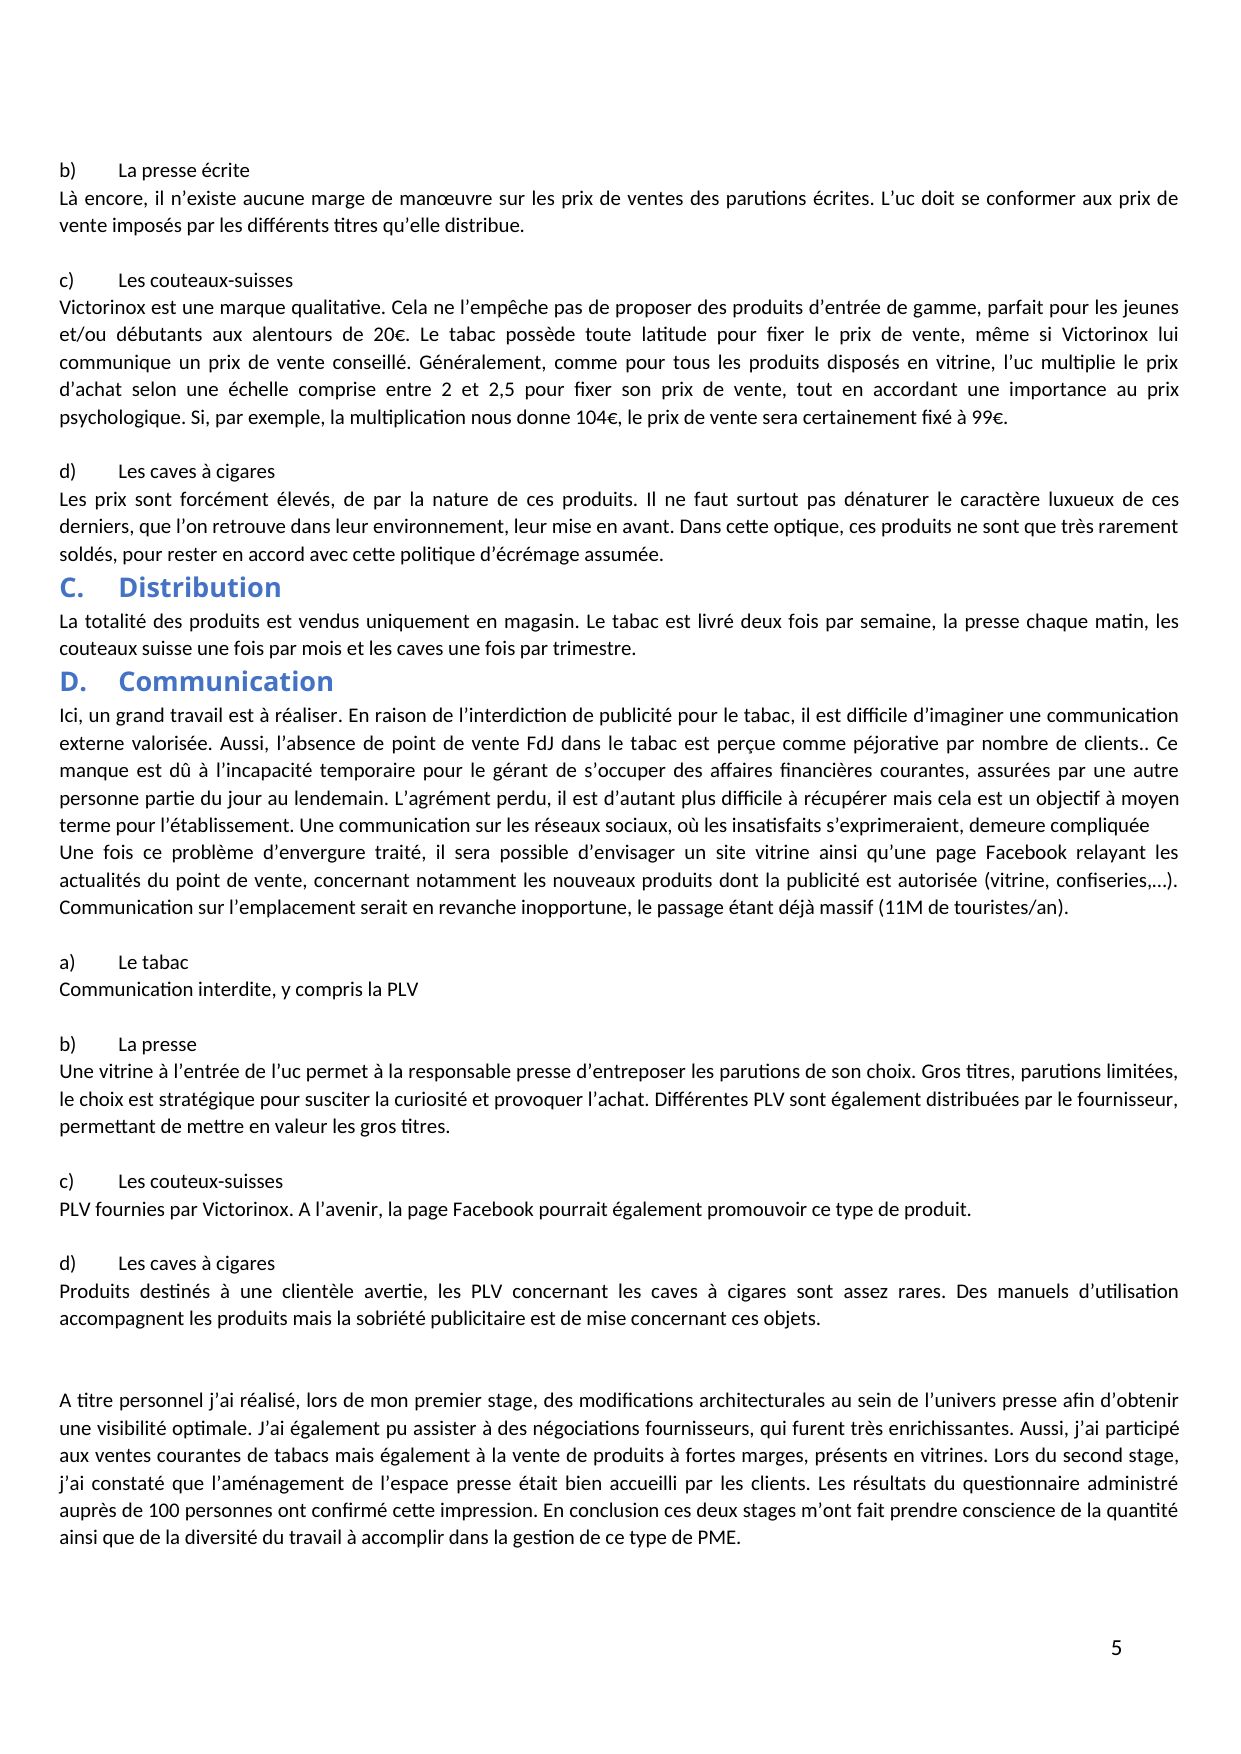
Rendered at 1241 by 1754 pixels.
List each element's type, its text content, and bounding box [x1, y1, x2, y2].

list Les couteux-suisses [59, 1168, 1181, 1194]
text Produits destinés à une clientèle avertie, les PLV concernant les caves à cigares sont assez rares. Des manuels d’utilisation accompagnent les produits mais la sobriété publicitaire est de mise concernant ces objets. [59, 1278, 1181, 1331]
text A titre personnel j’ai réalisé, lors de mon premier stage, des modifications architecturales au sein de l’univers presse afin d’obtenir une visibilité optimale. J’ai également pu assister à des négociations fournisseurs, qui furent très enrichissantes. Aussi, j’ai participé aux ventes courantes de tabacs mais également à la vente de produits à fortes marges, présents en vitrines. Lors du second stage, j’ai constaté que l’aménagement de l’espace presse était bien accueilli par les clients. Les résultats du questionnaire administré auprès de 100 personnes ont confirmé cette impression. En conclusion ces deux stages m’ont fait prendre conscience de la quantité ainsi que de la diversité du travail à accomplir dans la gestion de ce type de PME. [59, 1387, 1181, 1550]
text Victorinox est une marque qualitative. Cela ne l’empêche pas de proposer des produits d’entrée de gamme, parfait pour les jeunes et/ou débutants aux alentours de 20€. Le tabac possède toute latitude pour fixer le prix de vente, même si Victorinox lui communique un prix de vente conseillé. Généralement, comme pour tous les produits disposés en vitrine, l’uc multiplie le prix d’achat selon une échelle comprise entre 2 et 2,5 pour fixer son prix de vente, tout en accordant une importance au prix psychologique. Si, par exemple, la multiplication nous donne 104€, le prix de vente sera certainement fixé à 99€. [59, 294, 1181, 429]
list Le tabac [59, 949, 1181, 974]
text Communication interdite, y compris la PLV [59, 977, 1181, 1002]
text Une fois ce problème d’envergure traité, il sera possible d’envisager un site vitrine ainsi qu’une page Facebook relayant les actualités du point de vente, concernant notamment les nouveaux produits dont la publicité est autorisée (vitrine, confiseries,…). Communication sur l’emplacement serait en revanche inopportune, le passage étant déjà massif (11M de touristes/an). [59, 839, 1181, 920]
text Ici, un grand travail est à réaliser. En raison de l’interdiction de publicité pour le tabac, il est difficile d’imaginer une communication externe valorisée. Aussi, l’absence de point de vente FdJ dans le tabac est perçue comme péjorative par nombre de clients.. Ce manque est dû à l’incapacité temporaire pour le gérant de s’occuper des affaires financières courantes, assurées par une autre personne partie du jour au lendemain. L’agrément perdu, il est d’autant plus difficile à récupérer mais cela est un objectif à moyen terme pour l’établissement. Une communication sur les réseaux sociaux, où les insatisfaits s’exprimeraient, demeure compliquée [59, 703, 1181, 838]
text PLV fournies par Victorinox. A l’avenir, la page Facebook pourrait également promouvoir ce type de produit. [59, 1196, 1181, 1221]
list La presse écrite [59, 157, 1181, 183]
subtitle Distribution [59, 568, 1181, 605]
text Les prix sont forcément élevés, de par la nature de ces produits. Il ne faut surtout pas dénaturer le caractère luxueux de ces derniers, que l’on retrouve dans leur environnement, leur mise en avant. Dans cette optique, ces produits ne sont que très rarement soldés, pour rester en accord avec cette politique d’écrémage assumée. [59, 486, 1181, 566]
text Là encore, il n’existe aucune marge de manœuvre sur les prix de ventes des parutions écrites. L’uc doit se conformer aux prix de vente imposés par les différents titres qu’elle distribue. [59, 185, 1181, 237]
list Les couteaux-suisses [59, 267, 1181, 292]
text La totalité des produits est vendus uniquement en magasin. Le tabac est livré deux fois par semaine, la presse chaque matin, les couteaux suisse une fois par mois et les caves une fois par trimestre. [59, 608, 1181, 661]
list Les caves à cigares [59, 459, 1181, 484]
text Une vitrine à l’entrée de l’uc permet à la responsable presse d’entreposer les parutions de son choix. Gros titres, parutions limitées, le choix est stratégique pour susciter la curiosité et provoquer l’achat. Différentes PLV sont également distribuées par le fournisseur, permettant de mettre en valeur les gros titres. [59, 1059, 1181, 1139]
list La presse [59, 1031, 1181, 1057]
subtitle Communication [59, 663, 1181, 700]
list Les caves à cigares [59, 1251, 1181, 1276]
